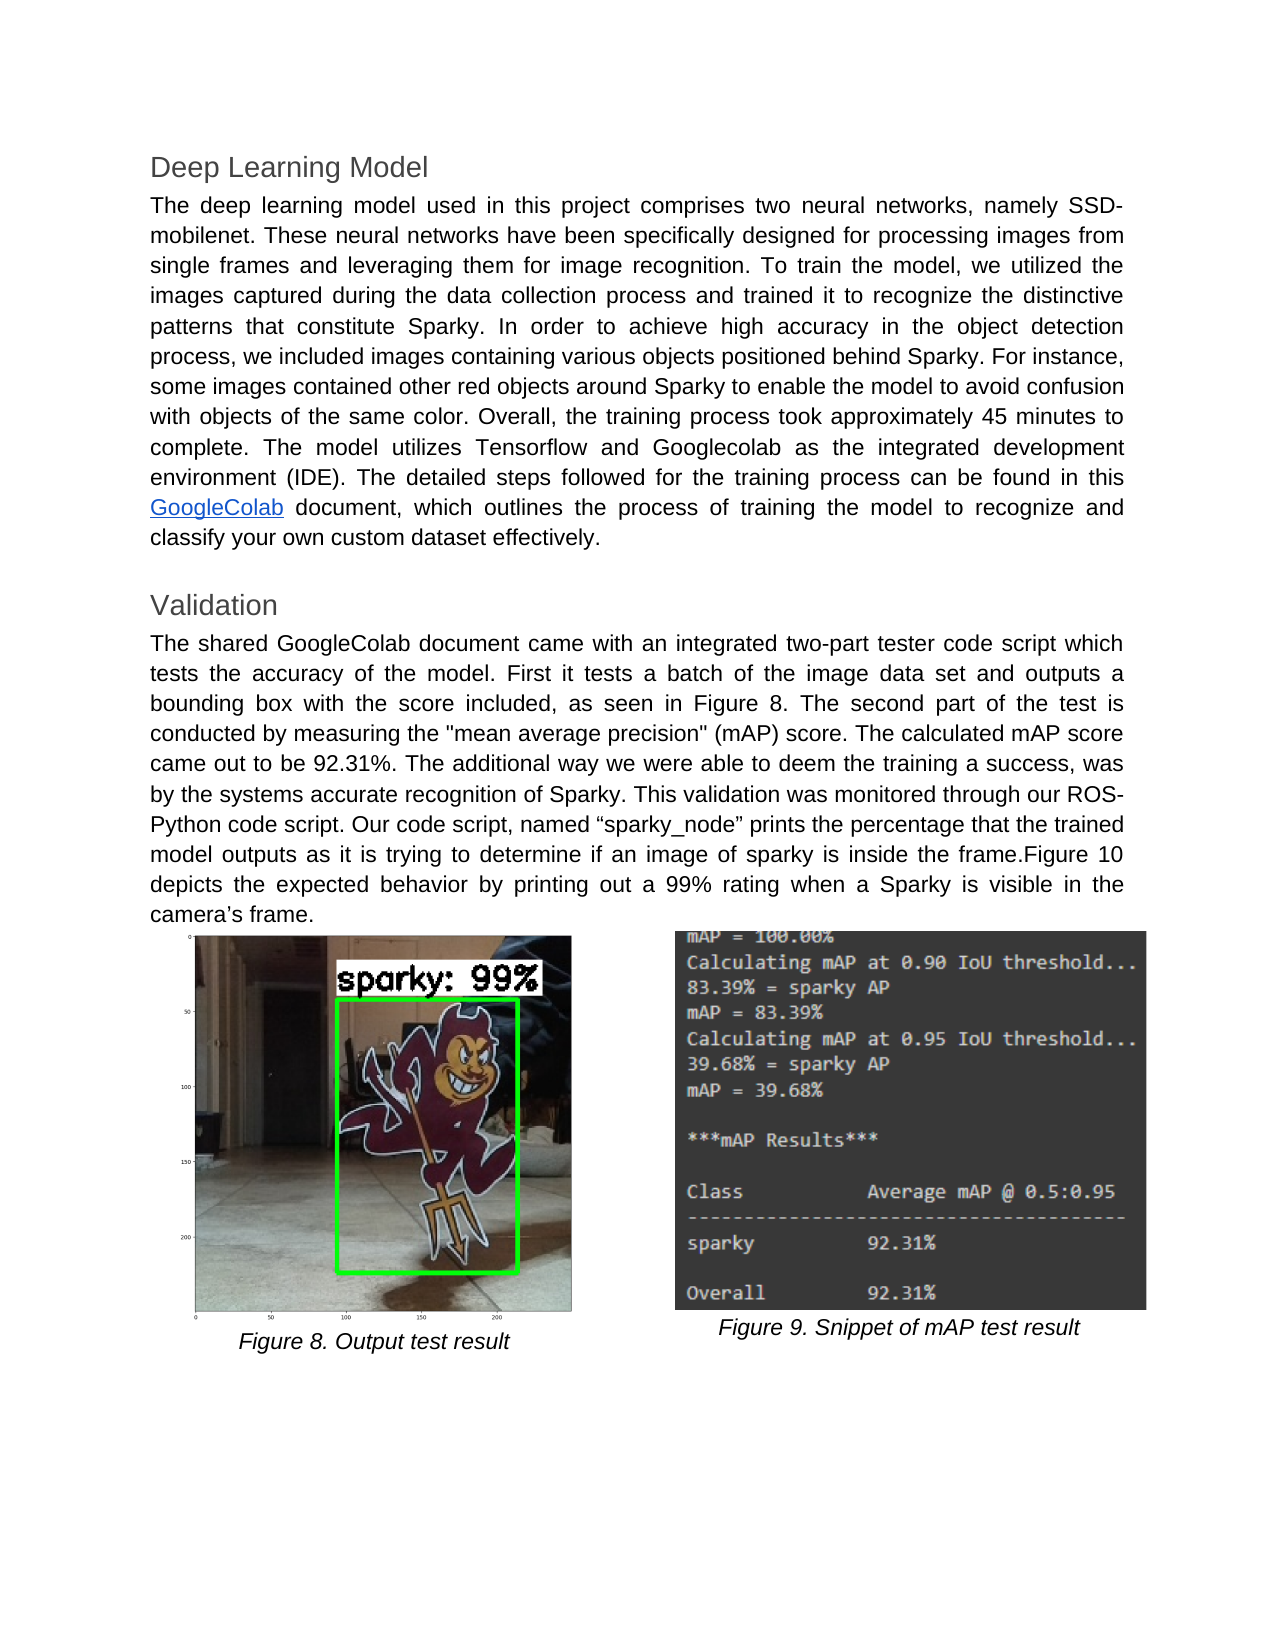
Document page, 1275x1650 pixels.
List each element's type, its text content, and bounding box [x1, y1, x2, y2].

picture [675, 931, 1147, 1310]
subtitle Validation [150, 588, 1125, 621]
text Figure 9. Snippet of mAP test result [675, 1310, 1125, 1340]
text The shared GoogleColab document came with an integrated two-part tester code script which tests the accuracy of the model. First it tests a batch of the image data set and outputs a bounding box with the score included, as seen in Figure 8. The second part of the test is conducted by measuring the "mean average precision" (mAP) score. The calculated mAP score came out to be 92.31%. The additional way we were able to deem the training a success, was by the systems accurate recognition of Sparky. This validation was monitored through our ROS-Python code script. Our code script, named “sparky_node” prints the percentage that the trained model outputs as it is trying to determine if an image of sparky is inside the frame.Figure 10 depicts the expected behavior by printing out a 99% rating when a Sparky is visible in the camera’s frame. [150, 629, 1125, 928]
picture [176, 931, 574, 1324]
text The deep learning model used in this project comprises two neural networks, namely SSD-mobilenet. These neural networks have been specifically designed for processing images from single frames and leveraging them for image recognition. To train the model, we utilized the images captured during the data collection process and trained it to recognize the distinctive patterns that constitute Sparky. In order to achieve high accuracy in the object detection process, we included images containing various objects positioned behind Sparky. For instance, some images contained other red objects around Sparky to enable the model to avoid confusion with objects of the same color. Overall, the training process took approximately 45 minutes to complete. The model utilizes Tensorflow and Googlecolab as the integrated development environment (IDE). The detailed steps followed for the training process can be found in this GoogleColab document, which outlines the process of training the model to recognize and classify your own custom dataset effectively. [150, 192, 1125, 551]
subtitle Deep Learning Model [150, 150, 1125, 183]
